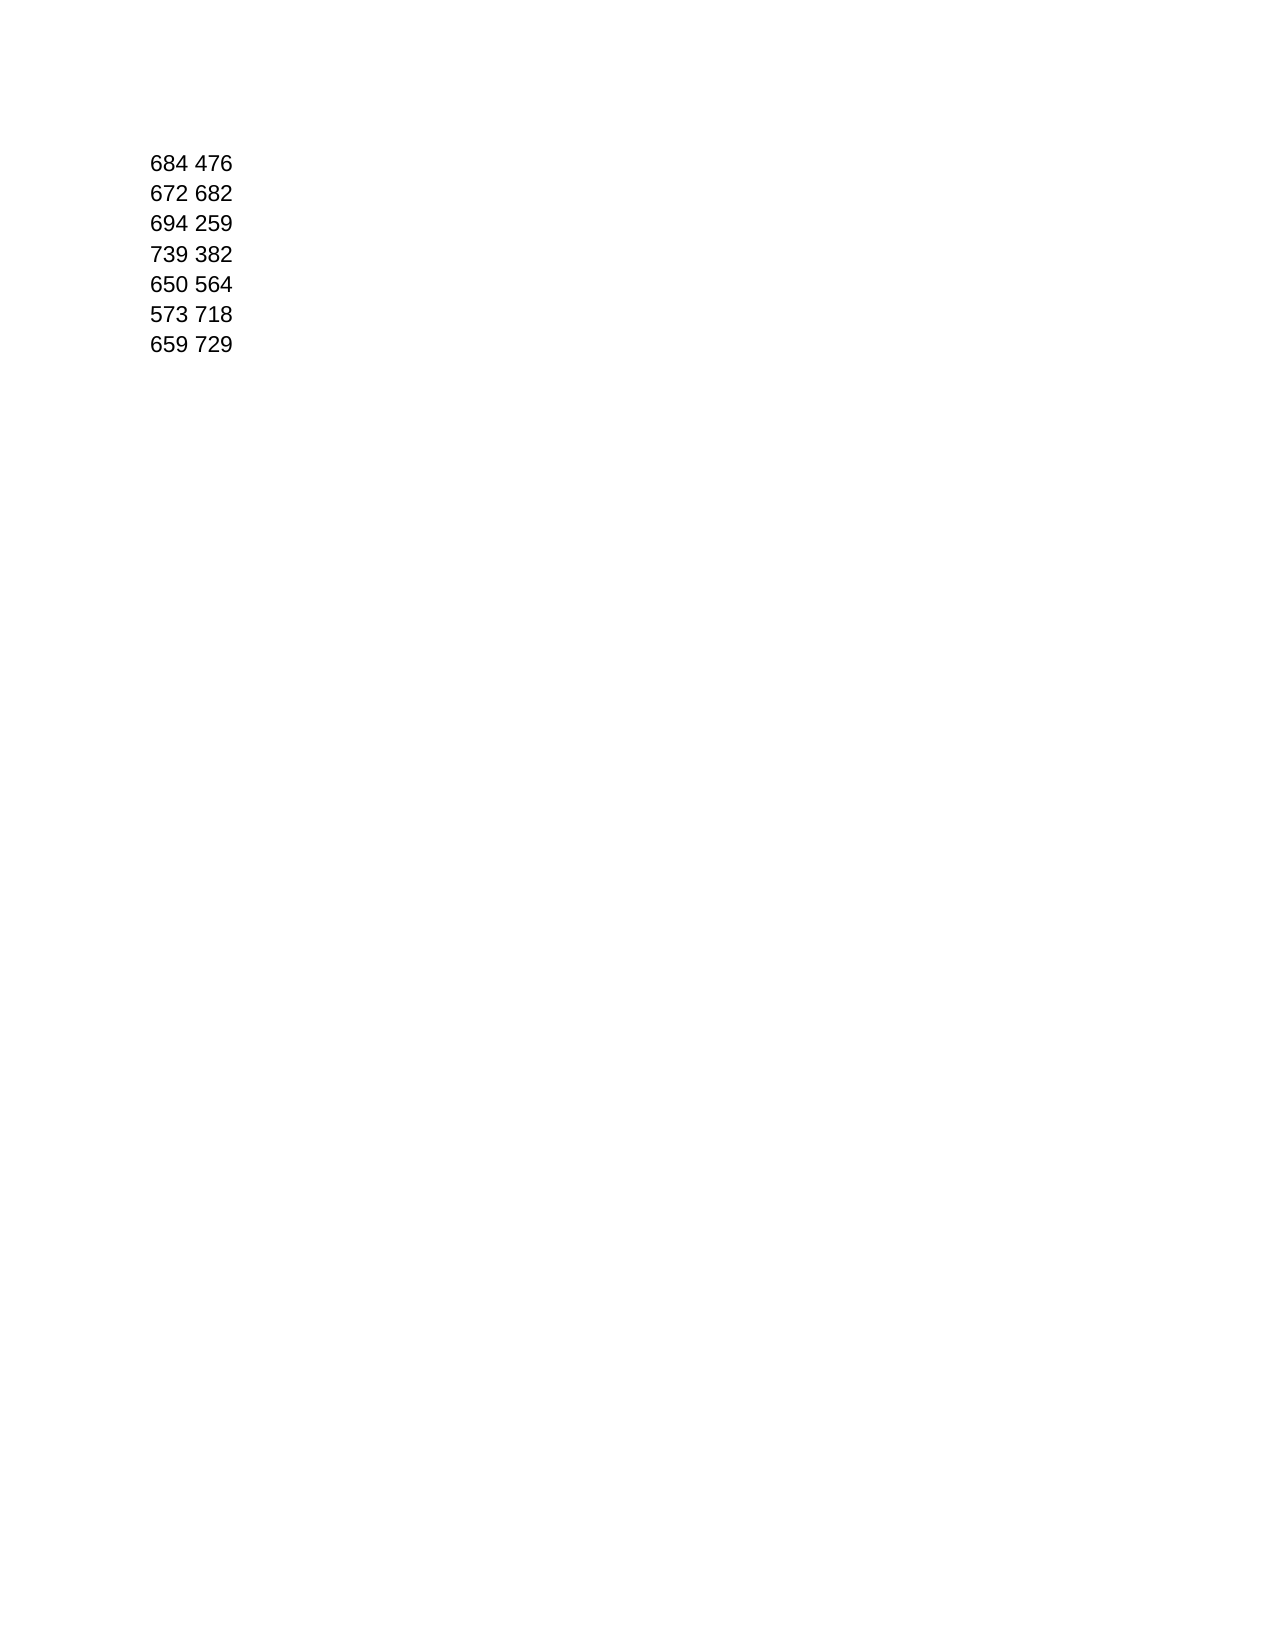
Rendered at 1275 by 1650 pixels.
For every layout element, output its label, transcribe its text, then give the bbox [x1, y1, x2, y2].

text 650 564 [150, 271, 1125, 297]
text 684 476 [150, 150, 1125, 176]
text 739 382 [150, 241, 1125, 267]
text 672 682 [150, 180, 1125, 207]
text 694 259 [150, 210, 1125, 237]
text 573 718 [150, 301, 1125, 327]
text 659 729 [150, 331, 1125, 358]
